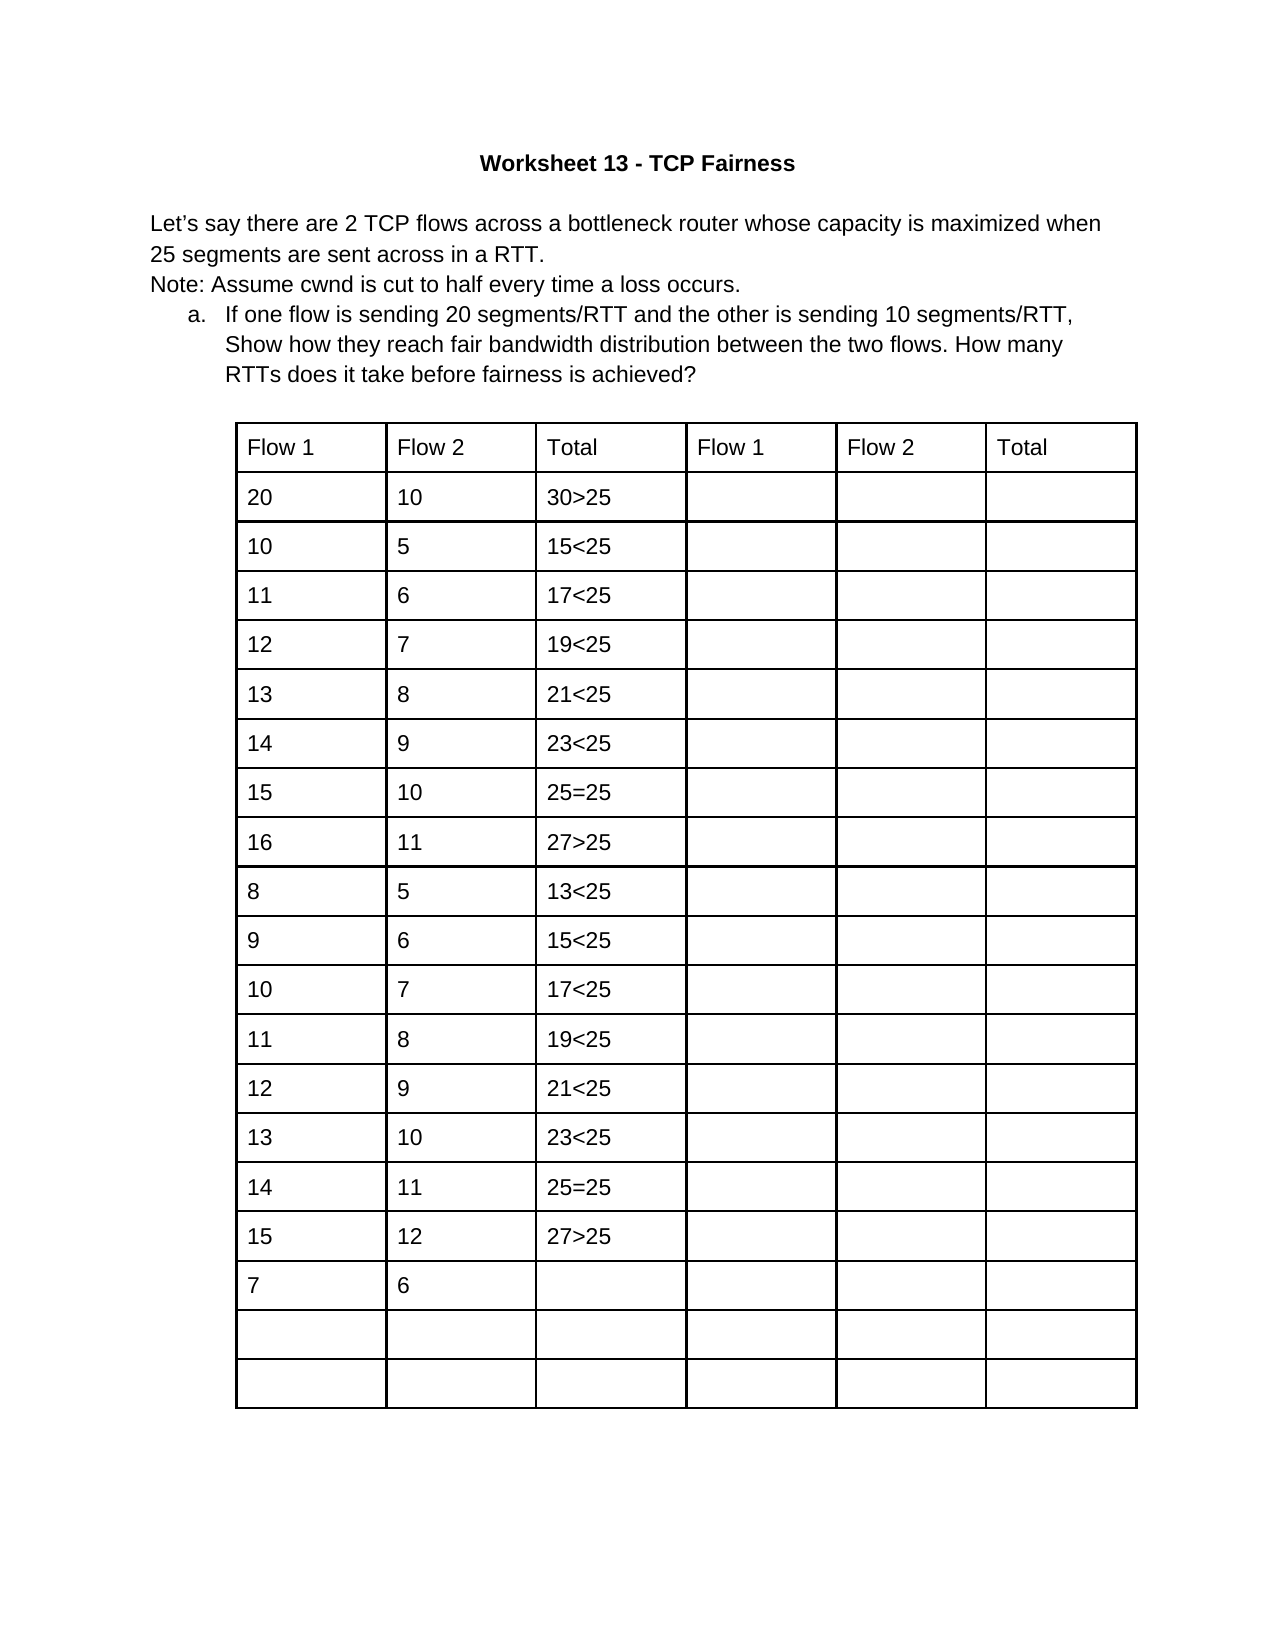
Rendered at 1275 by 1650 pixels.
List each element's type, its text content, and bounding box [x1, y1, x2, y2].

table_cell [688, 1114, 835, 1161]
table_cell 15<25 [537, 523, 685, 570]
table_cell [838, 523, 985, 570]
table_header Flow 2 [838, 424, 985, 471]
table_cell [987, 1262, 1135, 1309]
table_cell [388, 1360, 535, 1407]
table_cell [838, 818, 985, 865]
table_cell [987, 818, 1135, 865]
table_cell [987, 621, 1135, 668]
table_cell [688, 1163, 835, 1210]
table_cell 20 [238, 473, 385, 520]
table_cell [838, 1015, 985, 1062]
table_cell [537, 1262, 685, 1309]
table_cell 5 [388, 868, 535, 914]
table_cell [688, 966, 835, 1013]
table_cell [987, 720, 1135, 767]
table_cell 6 [388, 572, 535, 619]
table_cell 10 [238, 966, 385, 1013]
table_header Total [537, 424, 685, 471]
table_cell 23<25 [537, 1114, 685, 1161]
table_cell [838, 1262, 985, 1309]
table_cell [388, 1311, 535, 1358]
table_cell [688, 1262, 835, 1309]
table_header Flow 1 [238, 424, 385, 471]
text Note: Assume cwnd is cut to half every time a loss occurs. [150, 271, 1125, 297]
table_cell 13<25 [537, 868, 685, 914]
table_cell [238, 1360, 385, 1407]
table_cell [688, 769, 835, 816]
table_cell [688, 1065, 835, 1112]
table_cell [688, 670, 835, 717]
table_cell 10 [388, 769, 535, 816]
table_cell [688, 1311, 835, 1358]
table_cell 25=25 [537, 769, 685, 816]
table_cell [987, 523, 1135, 570]
table_cell [838, 473, 985, 520]
table_cell [537, 1360, 685, 1407]
table_cell 10 [388, 1114, 535, 1161]
table_cell 7 [238, 1262, 385, 1309]
table_cell 13 [238, 670, 385, 717]
table_cell 8 [238, 868, 385, 914]
table_cell [838, 1311, 985, 1358]
table_cell 21<25 [537, 1065, 685, 1112]
table_cell 7 [388, 966, 535, 1013]
table_cell [838, 1212, 985, 1259]
table_cell [838, 720, 985, 767]
table_cell 12 [238, 621, 385, 668]
table_cell 17<25 [537, 572, 685, 619]
table_cell [838, 1114, 985, 1161]
table_cell 15 [238, 1212, 385, 1259]
table_cell [688, 1360, 835, 1407]
table_cell 27>25 [537, 1212, 685, 1259]
table_cell 16 [238, 818, 385, 865]
table_cell [987, 868, 1135, 914]
table_cell [987, 1360, 1135, 1407]
table_cell 30>25 [537, 473, 685, 520]
table_cell [688, 868, 835, 914]
table_cell [838, 1163, 985, 1210]
table_cell [987, 473, 1135, 520]
text Let’s say there are 2 TCP flows across a bottleneck router whose capacity is maximized when 25 segments are sent across in a RTT. [150, 210, 1125, 267]
table_cell 6 [388, 917, 535, 964]
table_cell [688, 523, 835, 570]
table_cell [838, 868, 985, 914]
table_cell [838, 1065, 985, 1112]
table_cell [987, 917, 1135, 964]
table_cell 17<25 [537, 966, 685, 1013]
table_cell [987, 572, 1135, 619]
table_cell [987, 1114, 1135, 1161]
table_cell 13 [238, 1114, 385, 1161]
table_cell [688, 818, 835, 865]
table_cell [688, 1212, 835, 1259]
table_cell 8 [388, 670, 535, 717]
table_cell [987, 769, 1135, 816]
table_cell [987, 670, 1135, 717]
table_cell [987, 1311, 1135, 1358]
table_cell [987, 1212, 1135, 1259]
table_header Flow 2 [388, 424, 535, 471]
table_cell [987, 966, 1135, 1013]
table_cell 15<25 [537, 917, 685, 964]
table_cell [987, 1065, 1135, 1112]
table_cell 11 [388, 1163, 535, 1210]
table_cell 6 [388, 1262, 535, 1309]
table_cell [987, 1015, 1135, 1062]
table_cell 9 [388, 1065, 535, 1112]
table_cell 5 [388, 523, 535, 570]
table_cell 7 [388, 621, 535, 668]
table_cell [838, 917, 985, 964]
table_cell [688, 621, 835, 668]
table_cell 10 [388, 473, 535, 520]
table_cell 25=25 [537, 1163, 685, 1210]
table_cell 27>25 [537, 818, 685, 865]
table_cell [838, 966, 985, 1013]
table_cell 14 [238, 1163, 385, 1210]
table_cell 11 [238, 572, 385, 619]
text Worksheet 13 - TCP Fairness [150, 150, 1125, 176]
table_cell [688, 572, 835, 619]
table_cell 9 [388, 720, 535, 767]
table_cell 12 [238, 1065, 385, 1112]
table_cell [688, 473, 835, 520]
table_cell 19<25 [537, 621, 685, 668]
table_cell [838, 621, 985, 668]
table_cell 10 [238, 523, 385, 570]
table_cell 11 [388, 818, 535, 865]
table_cell 11 [238, 1015, 385, 1062]
table_cell [987, 1163, 1135, 1210]
list If one flow is sending 20 segments/RTT and the other is sending 10 segments/RTT, Show how they reach fair bandwidth distribution between the two flows. How many RTTs does it take before fairness is achieved? [187, 301, 1125, 388]
table_header Flow 1 [688, 424, 835, 471]
table_cell 8 [388, 1015, 535, 1062]
table_cell [688, 1015, 835, 1062]
table_cell 9 [238, 917, 385, 964]
table_cell [838, 769, 985, 816]
table_cell [838, 572, 985, 619]
table_cell [838, 670, 985, 717]
table_cell 12 [388, 1212, 535, 1259]
table_header Total [987, 424, 1135, 471]
table_cell 23<25 [537, 720, 685, 767]
table_cell 14 [238, 720, 385, 767]
table_cell [688, 917, 835, 964]
table_cell 21<25 [537, 670, 685, 717]
table_cell [537, 1311, 685, 1358]
table_cell 15 [238, 769, 385, 816]
table_cell [238, 1311, 385, 1358]
table_cell [838, 1360, 985, 1407]
table_cell [688, 720, 835, 767]
table_cell 19<25 [537, 1015, 685, 1062]
